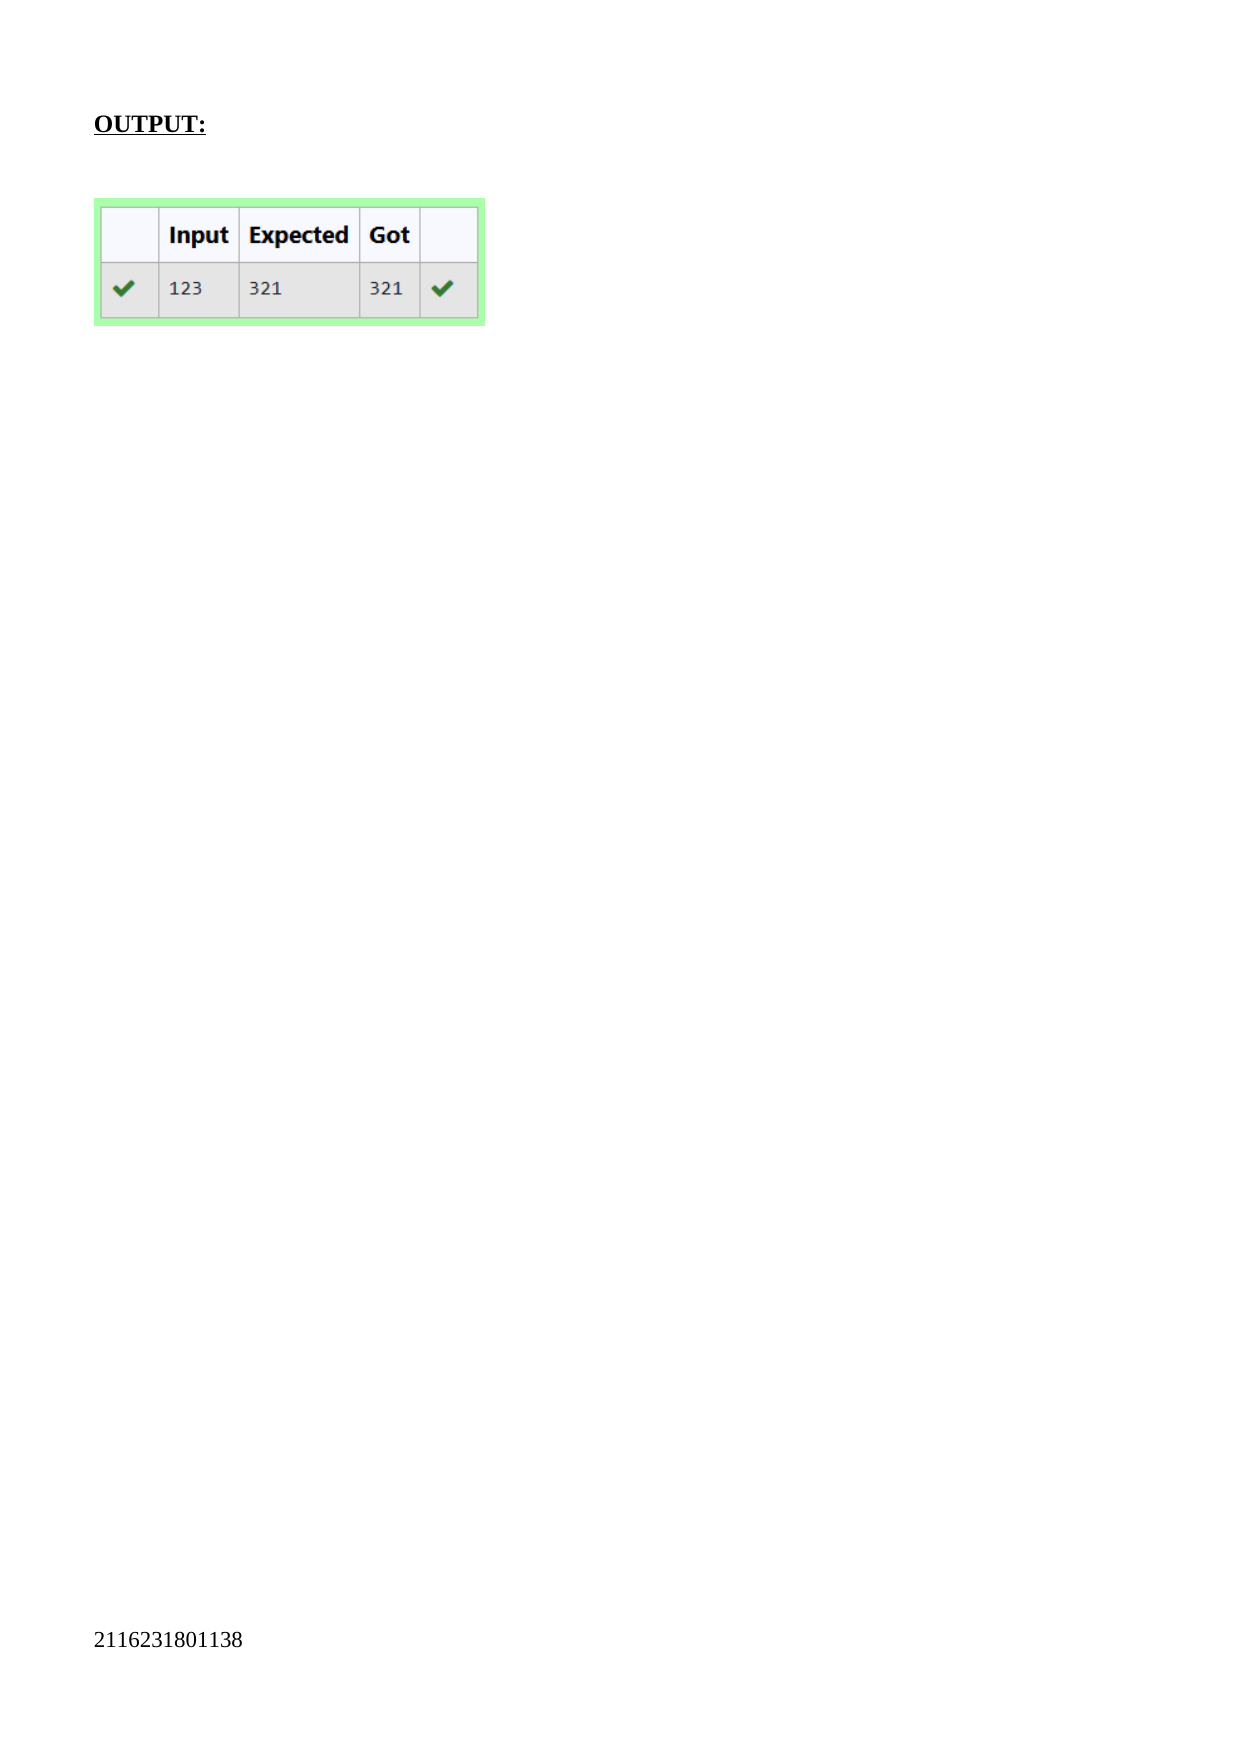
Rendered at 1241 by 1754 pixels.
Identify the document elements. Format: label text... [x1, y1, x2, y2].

picture [93, 198, 486, 326]
text OUTPUT: [94, 109, 1155, 137]
